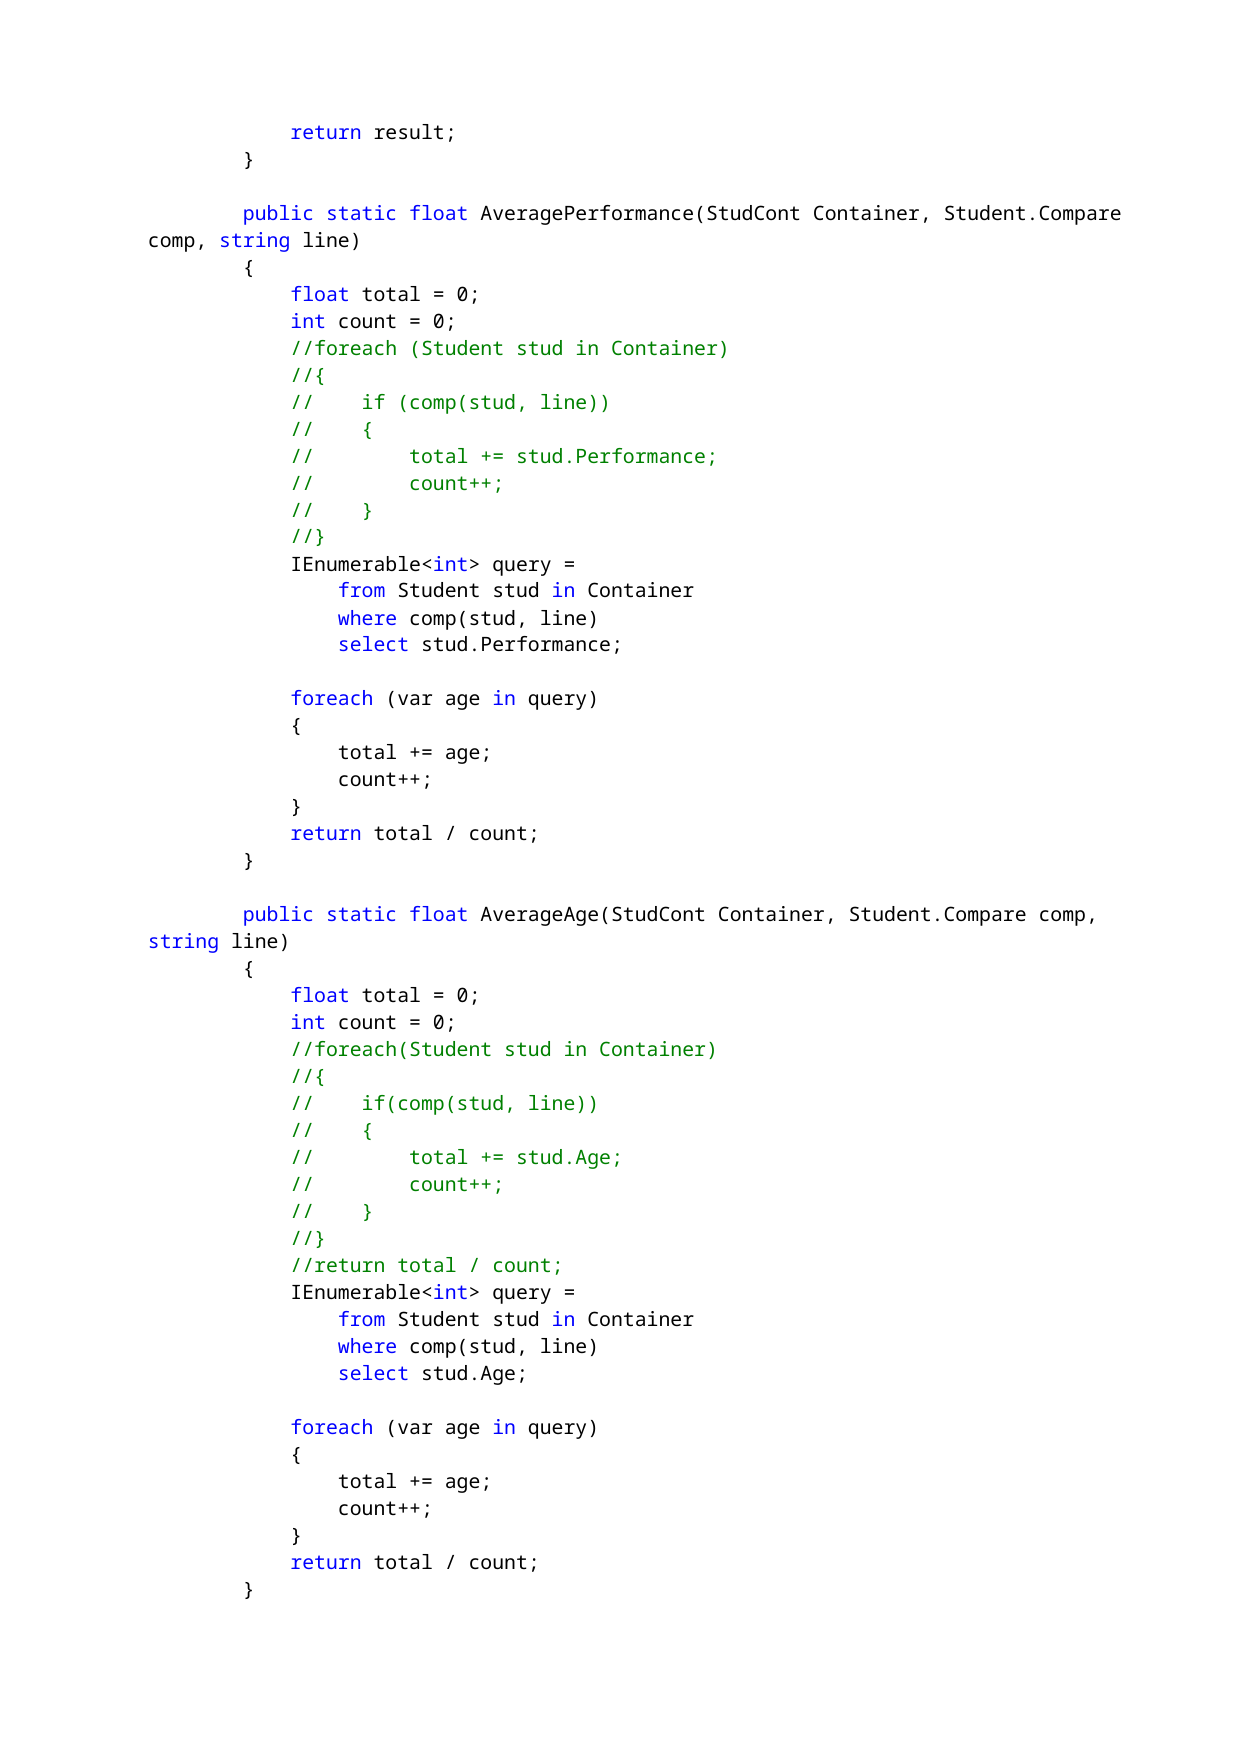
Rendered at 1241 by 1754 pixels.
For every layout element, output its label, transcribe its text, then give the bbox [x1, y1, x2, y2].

text // } [148, 1197, 1122, 1224]
text public static float AverageAge(StudCont Container, Student.Compare comp, string line) [148, 901, 1122, 954]
text total += age; [148, 1467, 1122, 1494]
text from Student stud in Container [148, 577, 1122, 604]
text { [148, 253, 1122, 280]
text //return total / count; [148, 1251, 1122, 1278]
text IEnumerable<int> query = [148, 550, 1122, 577]
text // total += stud.Performance; [148, 442, 1122, 469]
text foreach (var age in query) [148, 685, 1122, 712]
text where comp(stud, line) [148, 604, 1122, 631]
text public static float AveragePerformance(StudCont Container, Student.Compare comp, string line) [148, 199, 1122, 253]
text int count = 0; [148, 307, 1122, 334]
text { [148, 1440, 1122, 1467]
text //foreach (Student stud in Container) [148, 334, 1122, 361]
text int count = 0; [148, 1008, 1122, 1035]
text return result; [148, 118, 1122, 145]
text // { [148, 1116, 1122, 1143]
text float total = 0; [148, 981, 1122, 1008]
text } [148, 145, 1122, 172]
text count++; [148, 766, 1122, 793]
text // count++; [148, 469, 1122, 496]
text // count++; [148, 1170, 1122, 1197]
text //} [148, 523, 1122, 550]
text return total / count; [148, 819, 1122, 847]
text from Student stud in Container [148, 1305, 1122, 1332]
text count++; [148, 1494, 1122, 1521]
text } [148, 1521, 1122, 1548]
text // if(comp(stud, line)) [148, 1089, 1122, 1116]
text //} [148, 1224, 1122, 1251]
text float total = 0; [148, 280, 1122, 307]
text { [148, 712, 1122, 739]
text return total / count; [148, 1548, 1122, 1575]
text { [148, 954, 1122, 981]
text // total += stud.Age; [148, 1143, 1122, 1170]
text } [148, 847, 1122, 873]
text //foreach(Student stud in Container) [148, 1035, 1122, 1062]
text //{ [148, 361, 1122, 388]
text // } [148, 496, 1122, 523]
text IEnumerable<int> query = [148, 1278, 1122, 1305]
text // { [148, 415, 1122, 442]
text select stud.Performance; [148, 631, 1122, 658]
text } [148, 1575, 1122, 1602]
text // if (comp(stud, line)) [148, 388, 1122, 415]
text } [148, 793, 1122, 819]
text foreach (var age in query) [148, 1413, 1122, 1440]
text //{ [148, 1062, 1122, 1089]
text where comp(stud, line) [148, 1332, 1122, 1359]
text total += age; [148, 739, 1122, 766]
text select stud.Age; [148, 1359, 1122, 1386]
